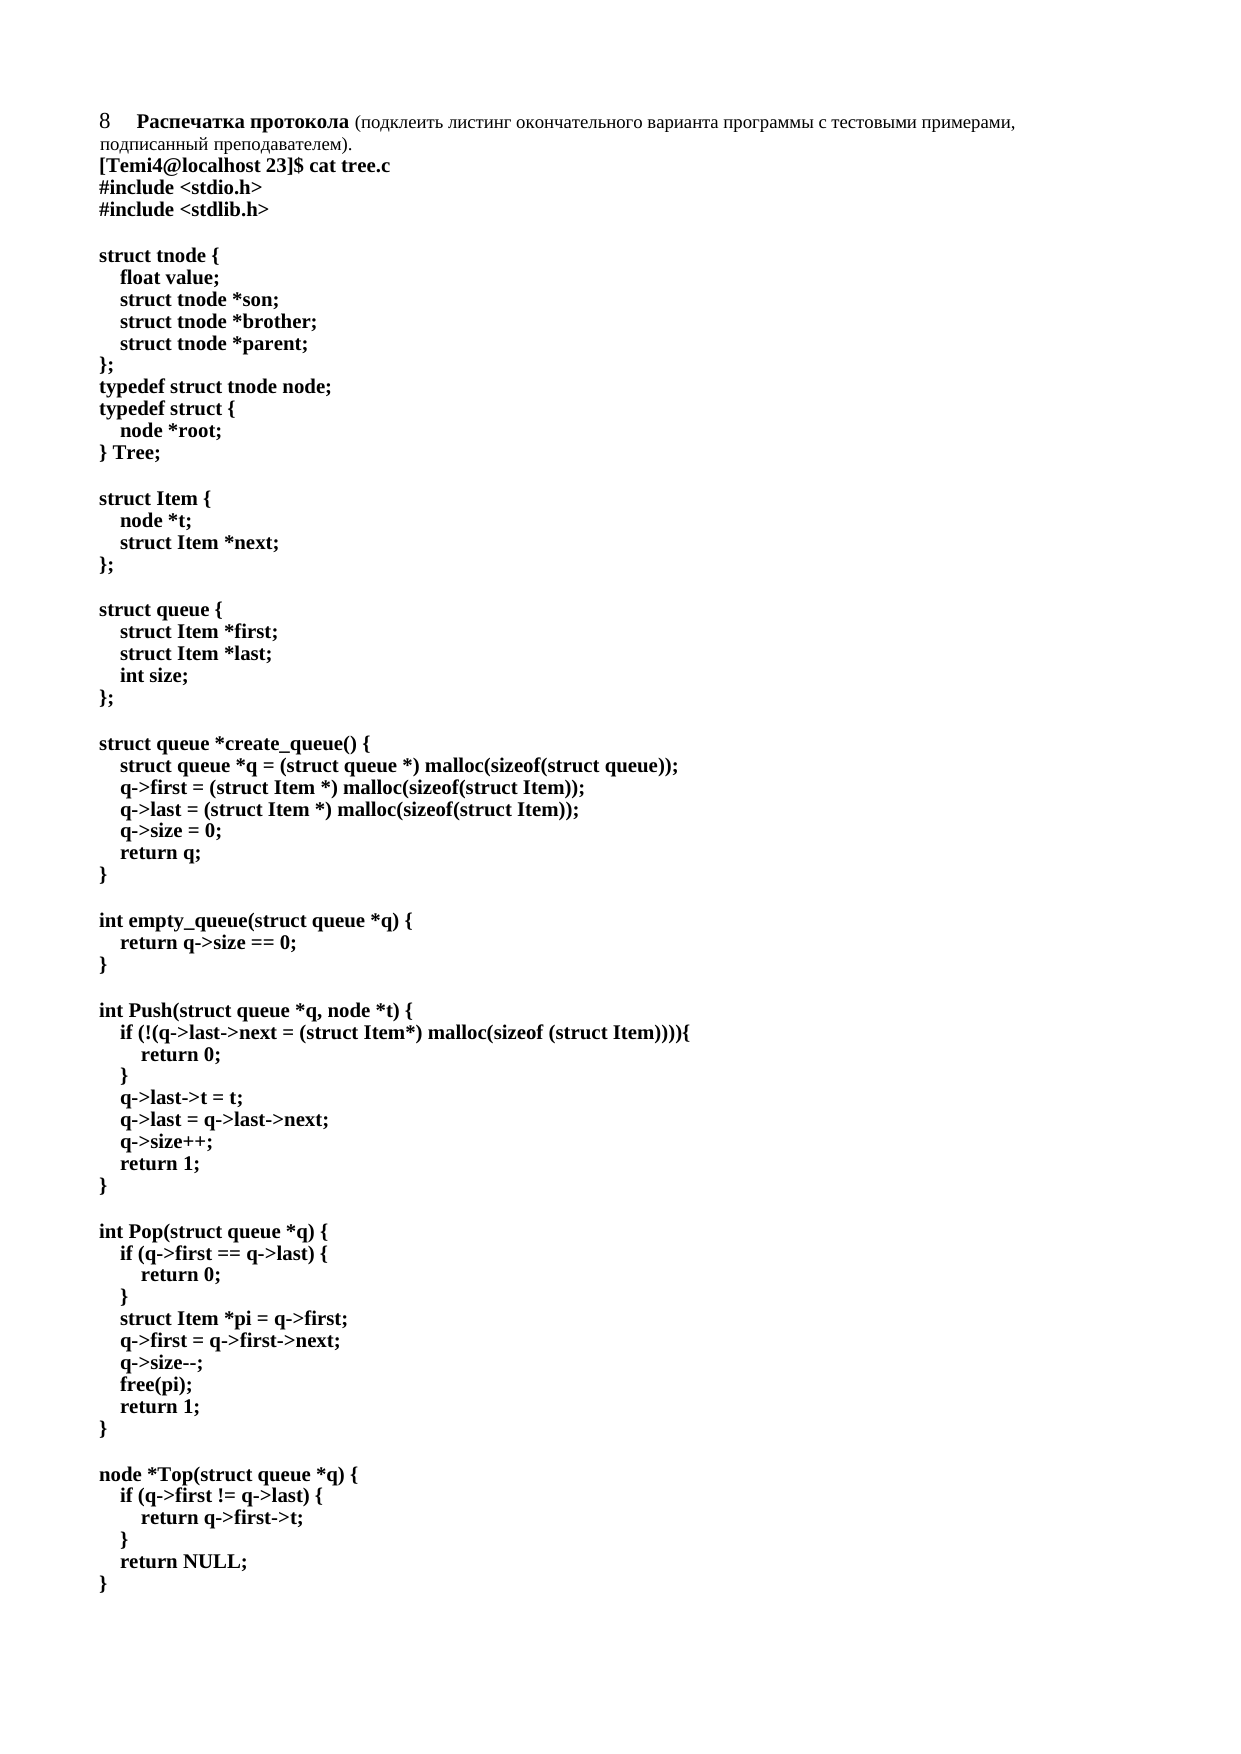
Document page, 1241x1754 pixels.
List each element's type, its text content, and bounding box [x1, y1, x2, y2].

list q->first = (struct Item *) malloc(sizeof(struct Item)); [99, 777, 1127, 798]
list int empty_queue(struct queue *q) { [99, 910, 1127, 932]
list q->last = (struct Item *) malloc(sizeof(struct Item)); [99, 798, 1127, 820]
list return q->first->t; [99, 1507, 1127, 1529]
list struct Item *pi = q->first; [99, 1308, 1127, 1330]
list q->size--; [99, 1352, 1127, 1374]
list return NULL; [99, 1551, 1127, 1573]
list } [99, 1417, 1127, 1439]
list }; [99, 553, 1127, 575]
list struct queue { [99, 599, 1127, 621]
list return q; [99, 842, 1127, 864]
list q->first = q->first->next; [99, 1330, 1127, 1352]
list struct tnode { [99, 245, 1127, 267]
list node *t; [99, 510, 1127, 532]
list if (q->first == q->last) { [99, 1242, 1127, 1264]
list struct tnode *parent; [99, 332, 1127, 354]
list struct Item *next; [99, 532, 1127, 553]
list Распечатка протокола (подклеить листинг окончательного варианта программы с тестовыми примерами, подписанный преподавателем). [99, 109, 1127, 155]
list q->last = q->last->next; [99, 1109, 1127, 1131]
list [Temi4@localhost 23]$ cat tree.c [99, 155, 1127, 177]
list typedef struct tnode node; [99, 376, 1127, 398]
list if (!(q->last->next = (struct Item*) malloc(sizeof (struct Item)))){ [99, 1022, 1127, 1043]
list if (q->first != q->last) { [99, 1485, 1127, 1507]
list } [99, 954, 1127, 976]
list node *root; [99, 420, 1127, 442]
list struct queue *create_queue() { [99, 733, 1127, 755]
list } [99, 864, 1127, 886]
list }; [99, 354, 1127, 376]
list return 1; [99, 1153, 1127, 1175]
list float value; [99, 267, 1127, 289]
list return 1; [99, 1396, 1127, 1417]
list int Push(struct queue *q, node *t) { [99, 1000, 1127, 1022]
list return q->size == 0; [99, 932, 1127, 954]
list struct Item *last; [99, 643, 1127, 665]
list } [99, 1065, 1127, 1087]
list #include <stdio.h> [99, 177, 1127, 199]
list int size; [99, 665, 1127, 687]
list typedef struct { [99, 398, 1127, 420]
list node *Top(struct queue *q) { [99, 1463, 1127, 1485]
list free(pi); [99, 1374, 1127, 1396]
list struct Item *first; [99, 621, 1127, 643]
list return 0; [99, 1043, 1127, 1065]
list } [99, 1529, 1127, 1551]
list }; [99, 687, 1127, 709]
list struct Item { [99, 488, 1127, 510]
list struct tnode *brother; [99, 311, 1127, 332]
list struct tnode *son; [99, 289, 1127, 311]
list return 0; [99, 1264, 1127, 1286]
list #include <stdlib.h> [99, 199, 1127, 221]
list } [99, 1175, 1127, 1197]
list q->last->t = t; [99, 1087, 1127, 1109]
list struct queue *q = (struct queue *) malloc(sizeof(struct queue)); [99, 755, 1127, 777]
list } [99, 1286, 1127, 1308]
list int Pop(struct queue *q) { [99, 1221, 1127, 1242]
list q->size++; [99, 1131, 1127, 1153]
list q->size = 0; [99, 820, 1127, 842]
list } Tree; [99, 442, 1127, 464]
list } [99, 1573, 1127, 1595]
